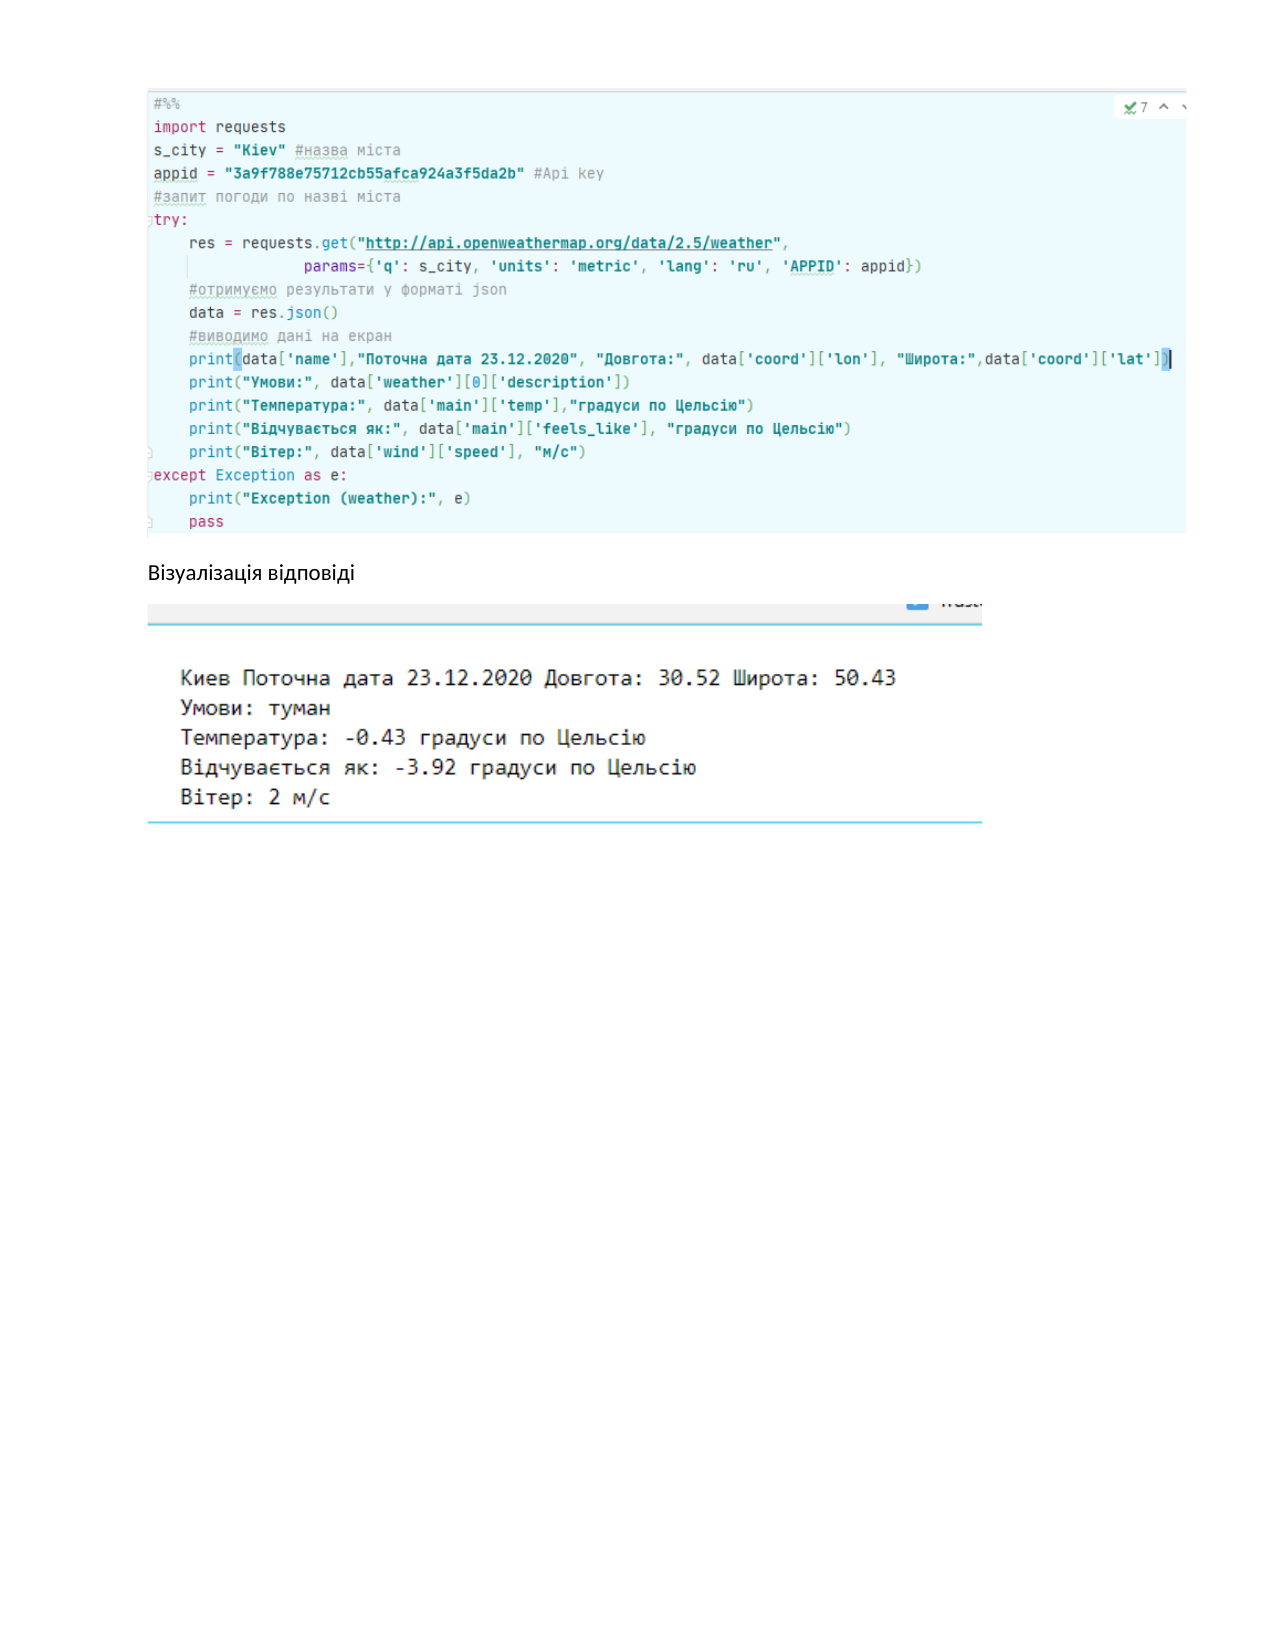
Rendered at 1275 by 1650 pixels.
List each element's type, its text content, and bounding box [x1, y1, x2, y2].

picture [147, 88, 1187, 539]
picture [147, 604, 982, 850]
text Візуалізація відповіді [148, 558, 1186, 586]
